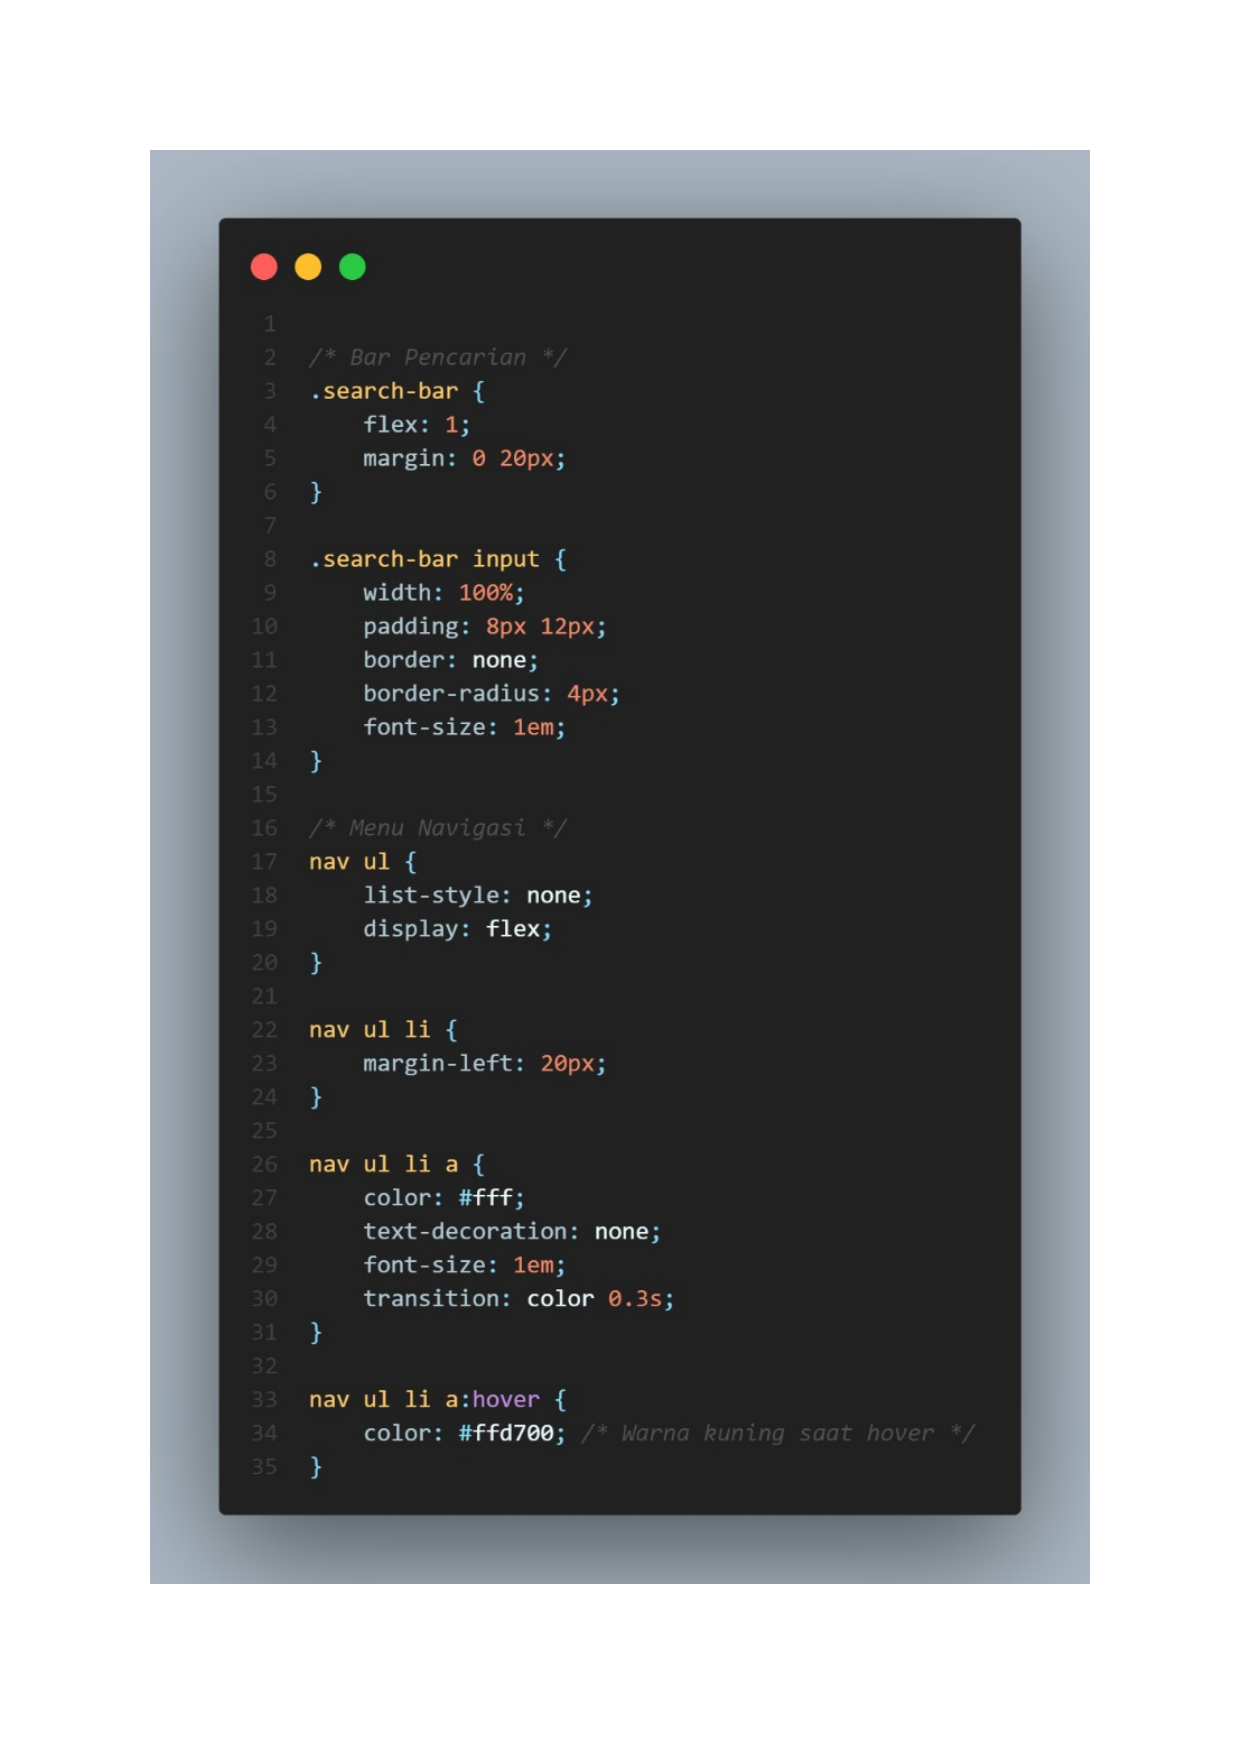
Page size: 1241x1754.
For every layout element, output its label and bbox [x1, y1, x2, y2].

picture [150, 150, 1090, 1584]
